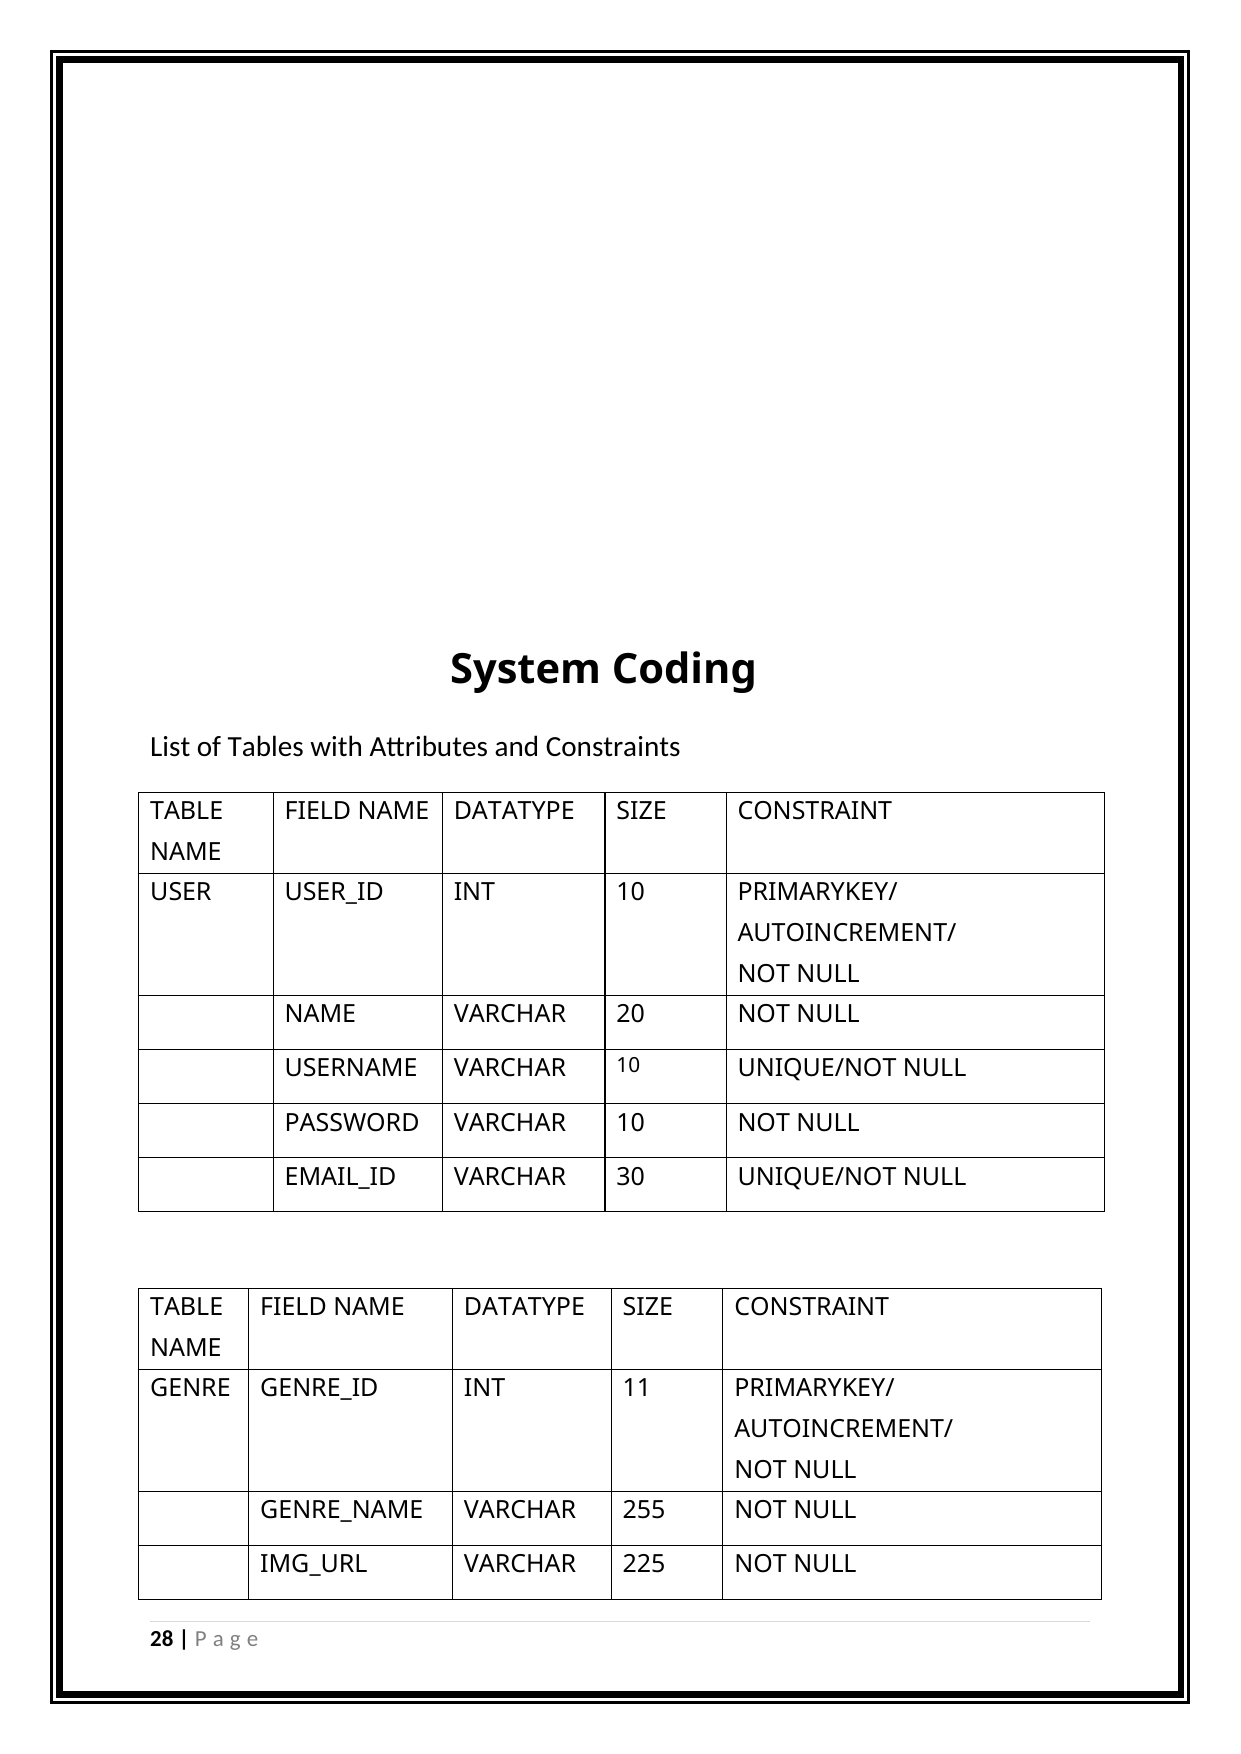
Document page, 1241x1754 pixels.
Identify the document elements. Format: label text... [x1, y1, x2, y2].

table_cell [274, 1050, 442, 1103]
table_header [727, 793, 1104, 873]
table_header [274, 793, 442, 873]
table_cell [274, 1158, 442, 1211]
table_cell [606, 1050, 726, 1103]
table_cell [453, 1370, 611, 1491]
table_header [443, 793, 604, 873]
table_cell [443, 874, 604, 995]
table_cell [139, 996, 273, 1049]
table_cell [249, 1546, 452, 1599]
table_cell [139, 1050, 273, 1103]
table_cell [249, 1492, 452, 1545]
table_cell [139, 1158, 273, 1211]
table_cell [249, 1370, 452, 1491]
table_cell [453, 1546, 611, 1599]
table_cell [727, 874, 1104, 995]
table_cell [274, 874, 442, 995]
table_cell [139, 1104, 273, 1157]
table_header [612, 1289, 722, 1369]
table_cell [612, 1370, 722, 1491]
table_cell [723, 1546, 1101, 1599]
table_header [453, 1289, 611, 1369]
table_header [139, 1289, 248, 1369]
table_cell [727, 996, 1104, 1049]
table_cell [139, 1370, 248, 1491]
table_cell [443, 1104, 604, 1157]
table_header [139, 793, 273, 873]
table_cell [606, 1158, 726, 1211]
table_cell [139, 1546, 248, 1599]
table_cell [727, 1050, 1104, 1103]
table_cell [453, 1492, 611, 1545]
text List of Tables with Attributes and Constraints [150, 728, 1090, 764]
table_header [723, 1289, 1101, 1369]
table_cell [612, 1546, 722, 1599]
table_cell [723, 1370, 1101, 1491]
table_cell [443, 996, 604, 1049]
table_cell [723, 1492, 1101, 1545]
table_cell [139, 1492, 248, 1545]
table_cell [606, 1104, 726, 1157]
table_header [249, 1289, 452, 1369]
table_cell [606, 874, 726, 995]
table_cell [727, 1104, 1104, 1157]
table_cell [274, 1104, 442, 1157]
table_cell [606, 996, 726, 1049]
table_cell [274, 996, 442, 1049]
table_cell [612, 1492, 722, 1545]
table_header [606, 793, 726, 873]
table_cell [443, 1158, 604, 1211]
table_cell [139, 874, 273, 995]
text System Coding [375, 639, 1090, 696]
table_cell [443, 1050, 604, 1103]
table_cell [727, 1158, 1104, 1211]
